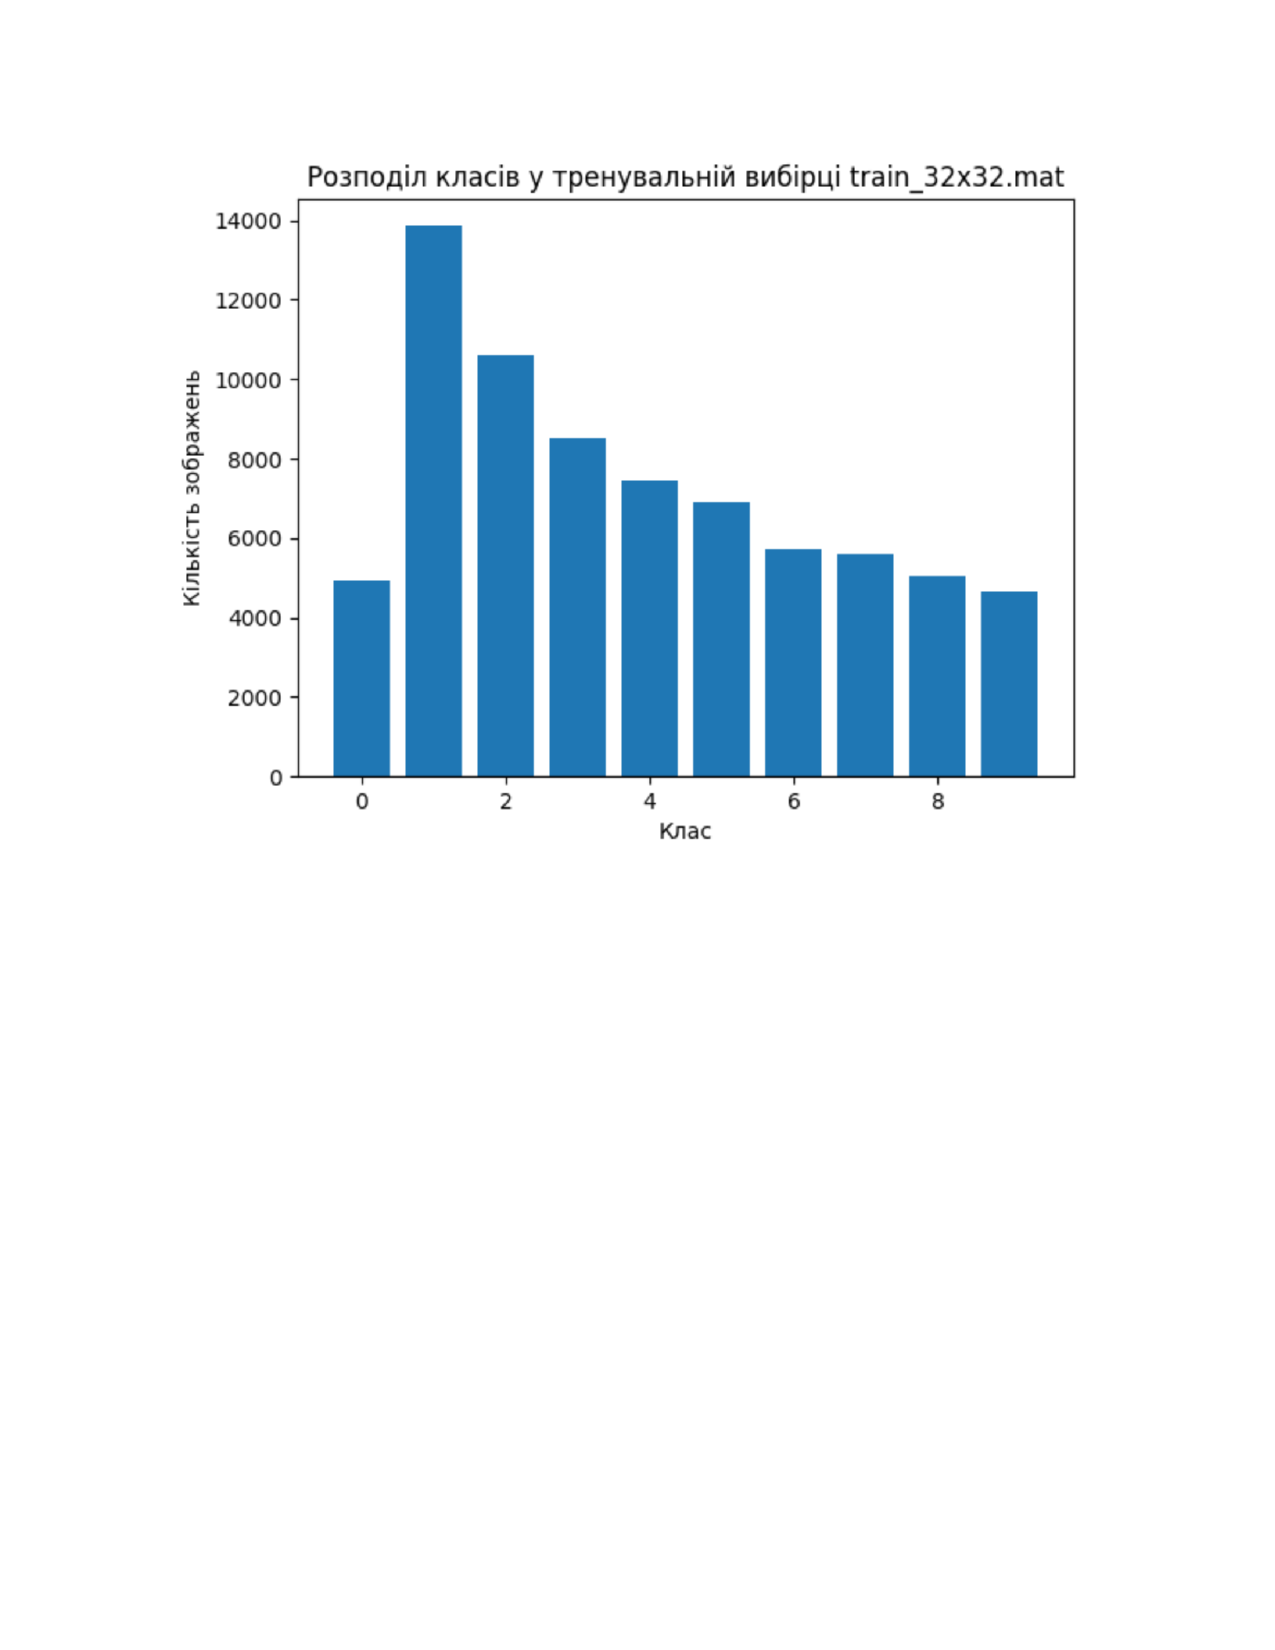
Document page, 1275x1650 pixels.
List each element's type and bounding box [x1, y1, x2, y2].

picture [176, 118, 1145, 850]
